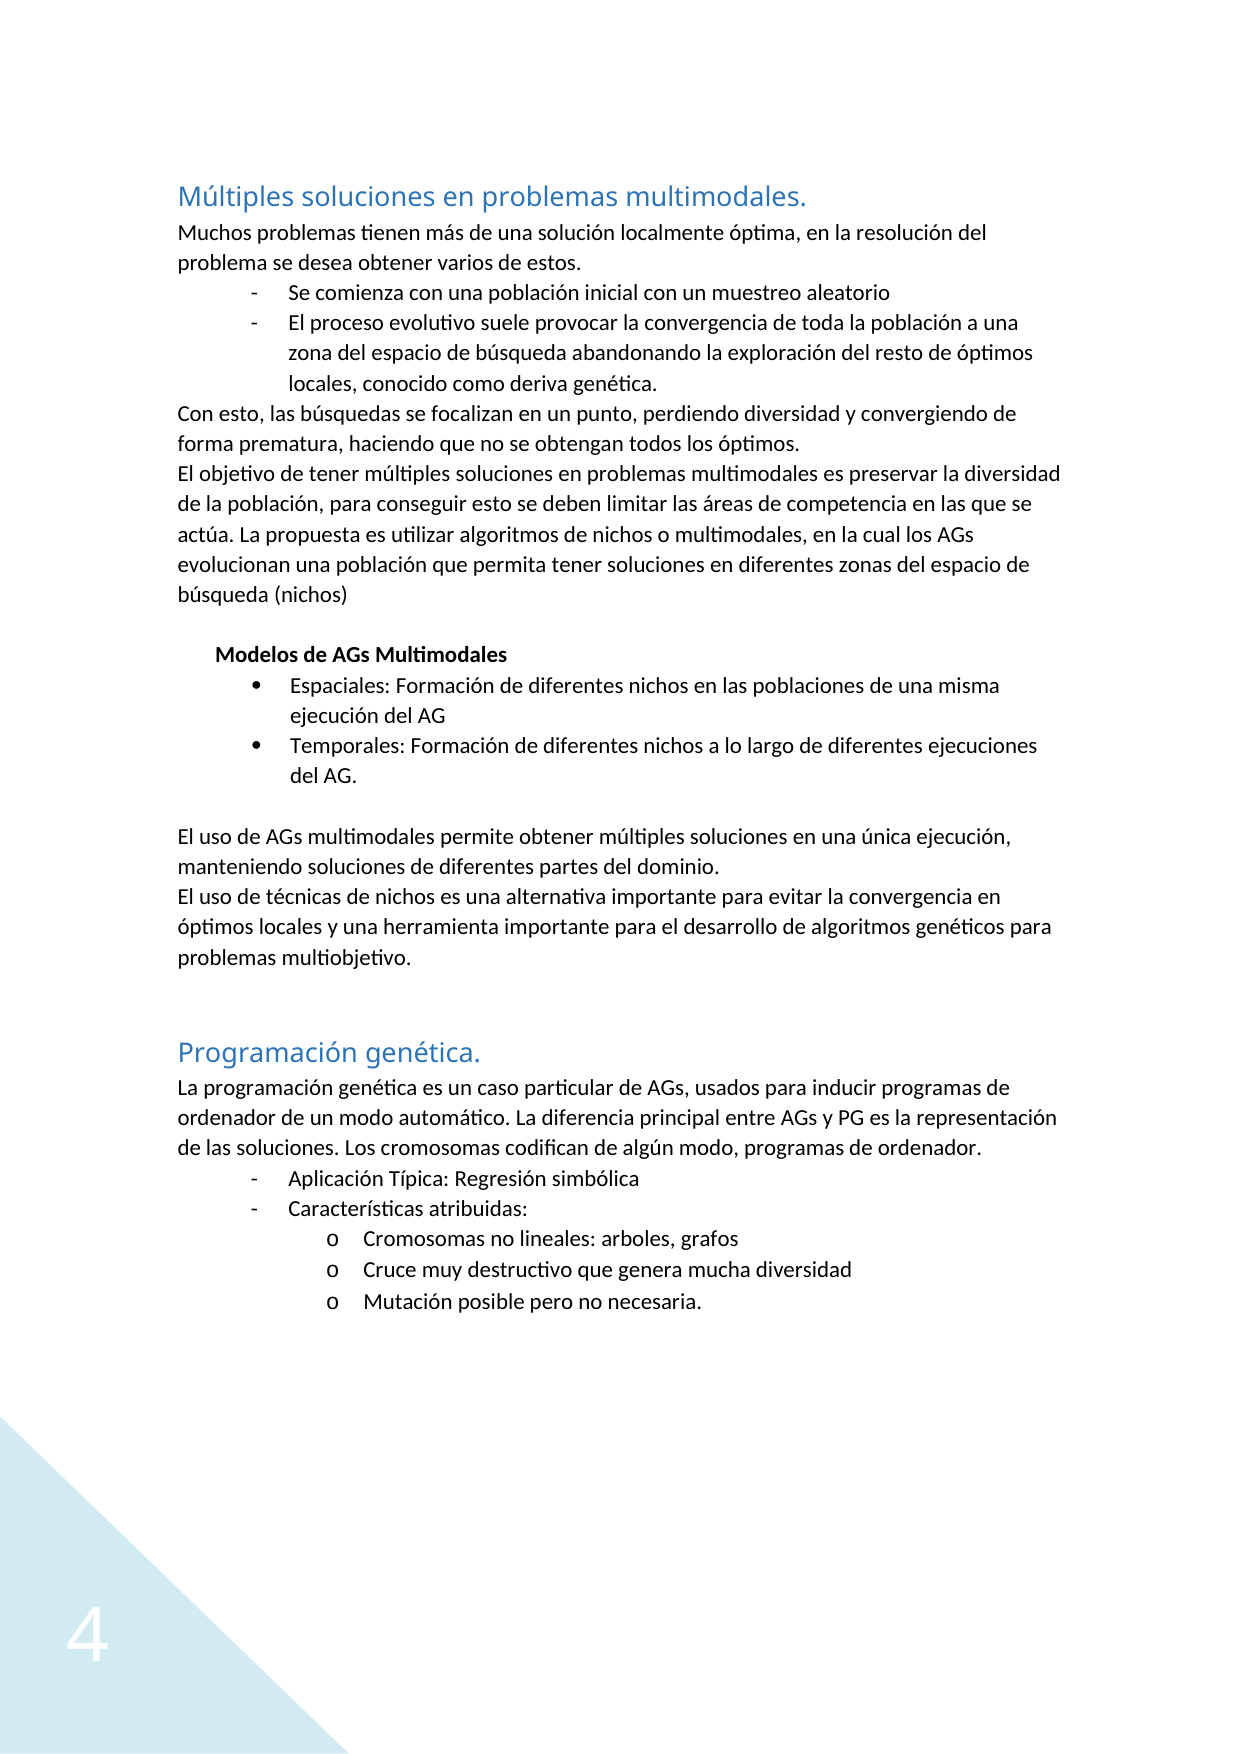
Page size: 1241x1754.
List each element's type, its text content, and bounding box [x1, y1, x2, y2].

list Características atribuidas: [251, 1194, 1063, 1222]
list Se comienza con una población inicial con un muestreo aleatorio [251, 278, 1063, 306]
text Con esto, las búsquedas se focalizan en un punto, perdiendo diversidad y convergiendo de forma prematura, haciendo que no se obtengan todos los óptimos. [177, 399, 1063, 457]
list Temporales: Formación de diferentes nichos a lo largo de diferentes ejecuciones del AG. [252, 731, 1063, 789]
list Espaciales: Formación de diferentes nichos en las poblaciones de una misma ejecución del AG [252, 671, 1063, 729]
text El uso de AGs multimodales permite obtener múltiples soluciones en una única ejecución, manteniendo soluciones de diferentes partes del dominio. [177, 822, 1063, 880]
text Muchos problemas tienen más de una solución localmente óptima, en la resolución del problema se desea obtener varios de estos. [177, 218, 1063, 276]
text Modelos de AGs Multimodales [215, 641, 1063, 668]
subtitle Múltiples soluciones en problemas multimodales. [177, 178, 1063, 215]
text La programación genética es un caso particular de AGs, usados para inducir programas de ordenador de un modo automático. La diferencia principal entre AGs y PG es la representación de las soluciones. Los cromosomas codifican de algún modo, programas de ordenador. [177, 1073, 1063, 1161]
text El uso de técnicas de nichos es una alternativa importante para evitar la convergencia en óptimos locales y una herramienta importante para el desarrollo de algoritmos genéticos para problemas multiobjetivo. [177, 882, 1063, 971]
list Aplicación Típica: Regresión simbólica [251, 1164, 1063, 1192]
list Cruce muy destructivo que genera mucha diversidad [326, 1256, 1063, 1285]
subtitle Programación genética. [177, 1033, 1063, 1070]
text El objetivo de tener múltiples soluciones en problemas multimodales es preservar la diversidad de la población, para conseguir esto se deben limitar las áreas de competencia en las que se actúa. La propuesta es utilizar algoritmos de nichos o multimodales, en la cual los AGs evolucionan una población que permita tener soluciones en diferentes zonas del espacio de búsqueda (nichos) [177, 459, 1063, 608]
list El proceso evolutivo suele provocar la convergencia de toda la población a una zona del espacio de búsqueda abandonando la exploración del resto de óptimos locales, conocido como deriva genética. [251, 308, 1063, 397]
list Cromosomas no lineales: arboles, grafos [326, 1224, 1063, 1253]
list Mutación posible pero no necesaria. [326, 1287, 1063, 1316]
